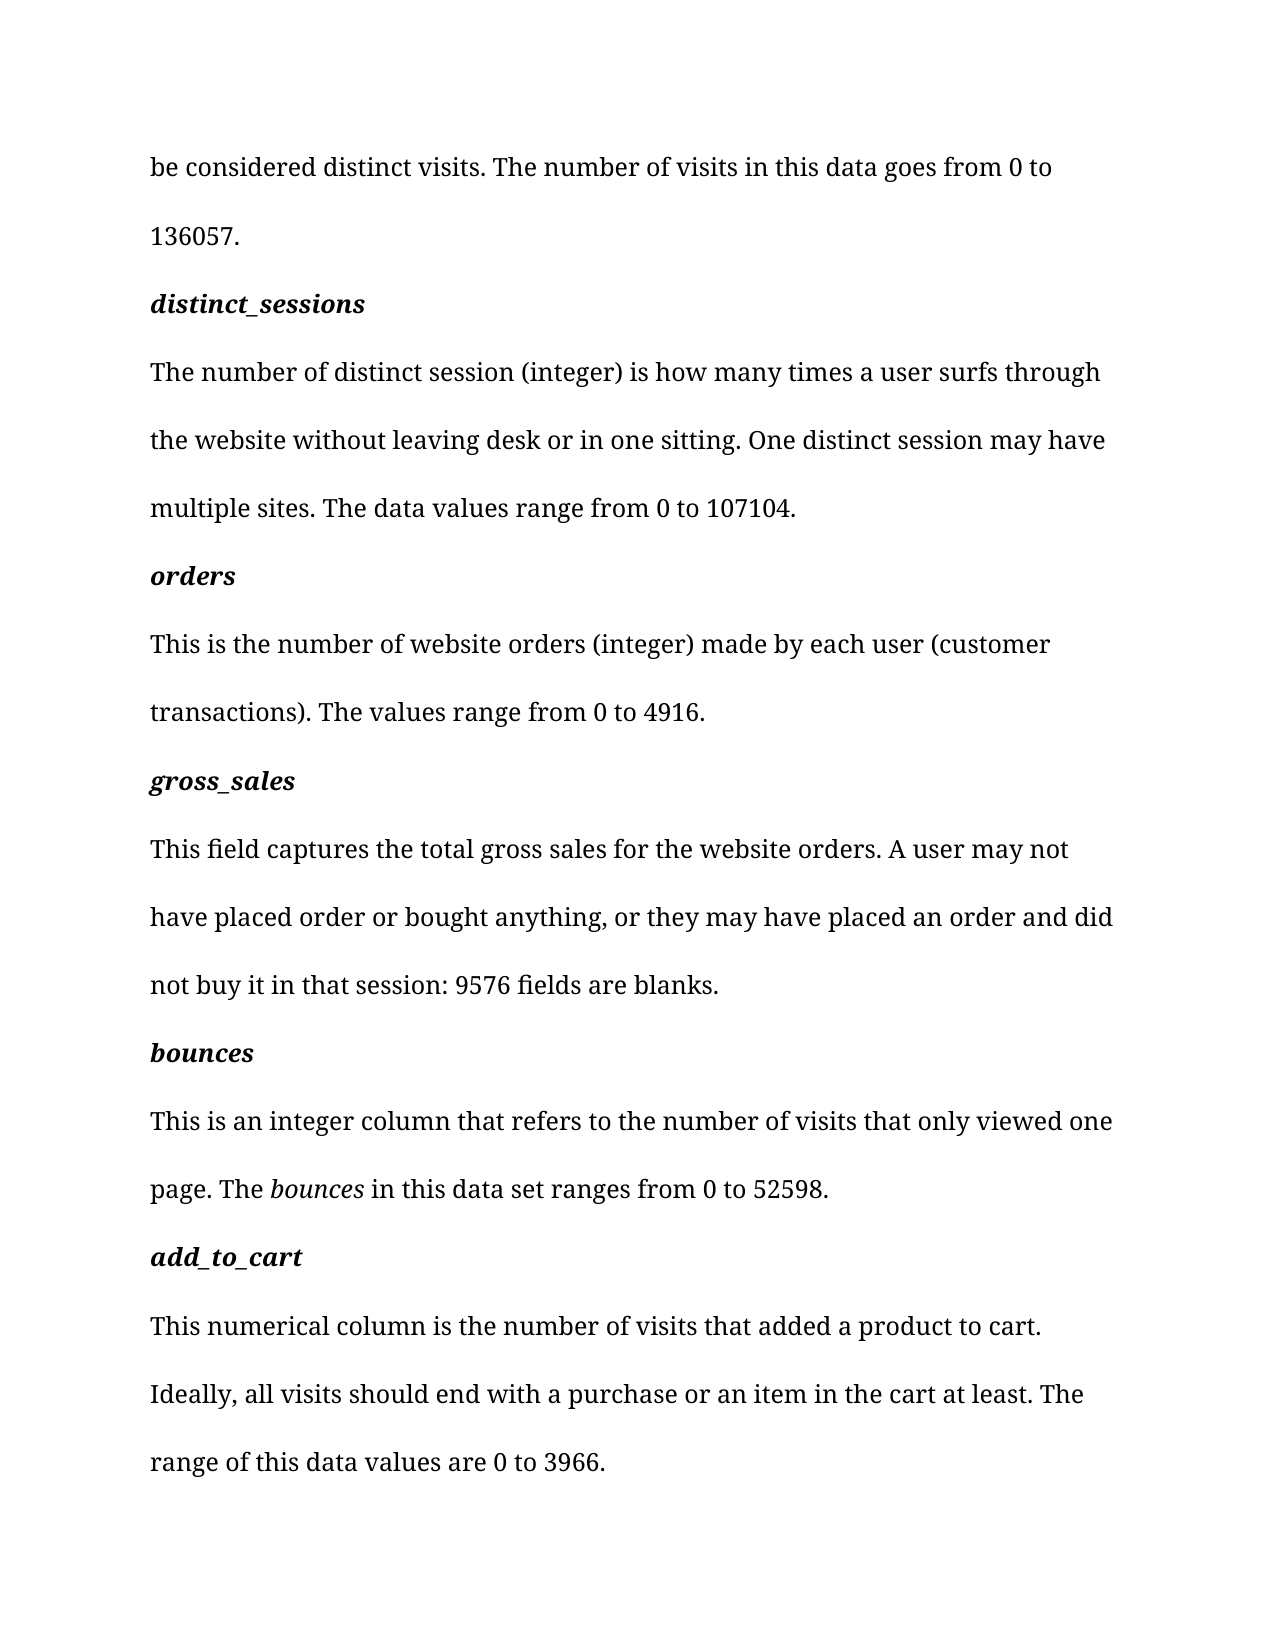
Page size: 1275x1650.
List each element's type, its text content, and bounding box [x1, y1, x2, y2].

text gross_sales [150, 763, 1125, 797]
text distinct_sessions [150, 286, 1125, 320]
text This is the number of website orders (integer) made by each user (customer transactions). The values range from 0 to 4916. [150, 627, 1125, 729]
text orders [150, 559, 1125, 593]
text This is an integer column that refers to the number of visits that only viewed one page. The bounces in this data set ranges from 0 to 52598. [150, 1104, 1125, 1206]
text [150, 150, 1125, 252]
text add_to_cart [150, 1240, 1125, 1274]
text bounces [150, 1036, 1125, 1070]
text This field captures the total gross sales for the website orders. A user may not have placed order or bought anything, or they may have placed an order and did not buy it in that session: 9576 fields are blanks. [150, 831, 1125, 1002]
text The number of distinct session (integer) is how many times a user surfs through the website without leaving desk or in one sitting. One distinct session may have multiple sites. The data values range from 0 to 107104. [150, 354, 1125, 525]
text This numerical column is the number of visits that added a product to cart. Ideally, all visits should end with a purchase or an item in the cart at least. The range of this data values are 0 to 3966. [150, 1308, 1125, 1478]
